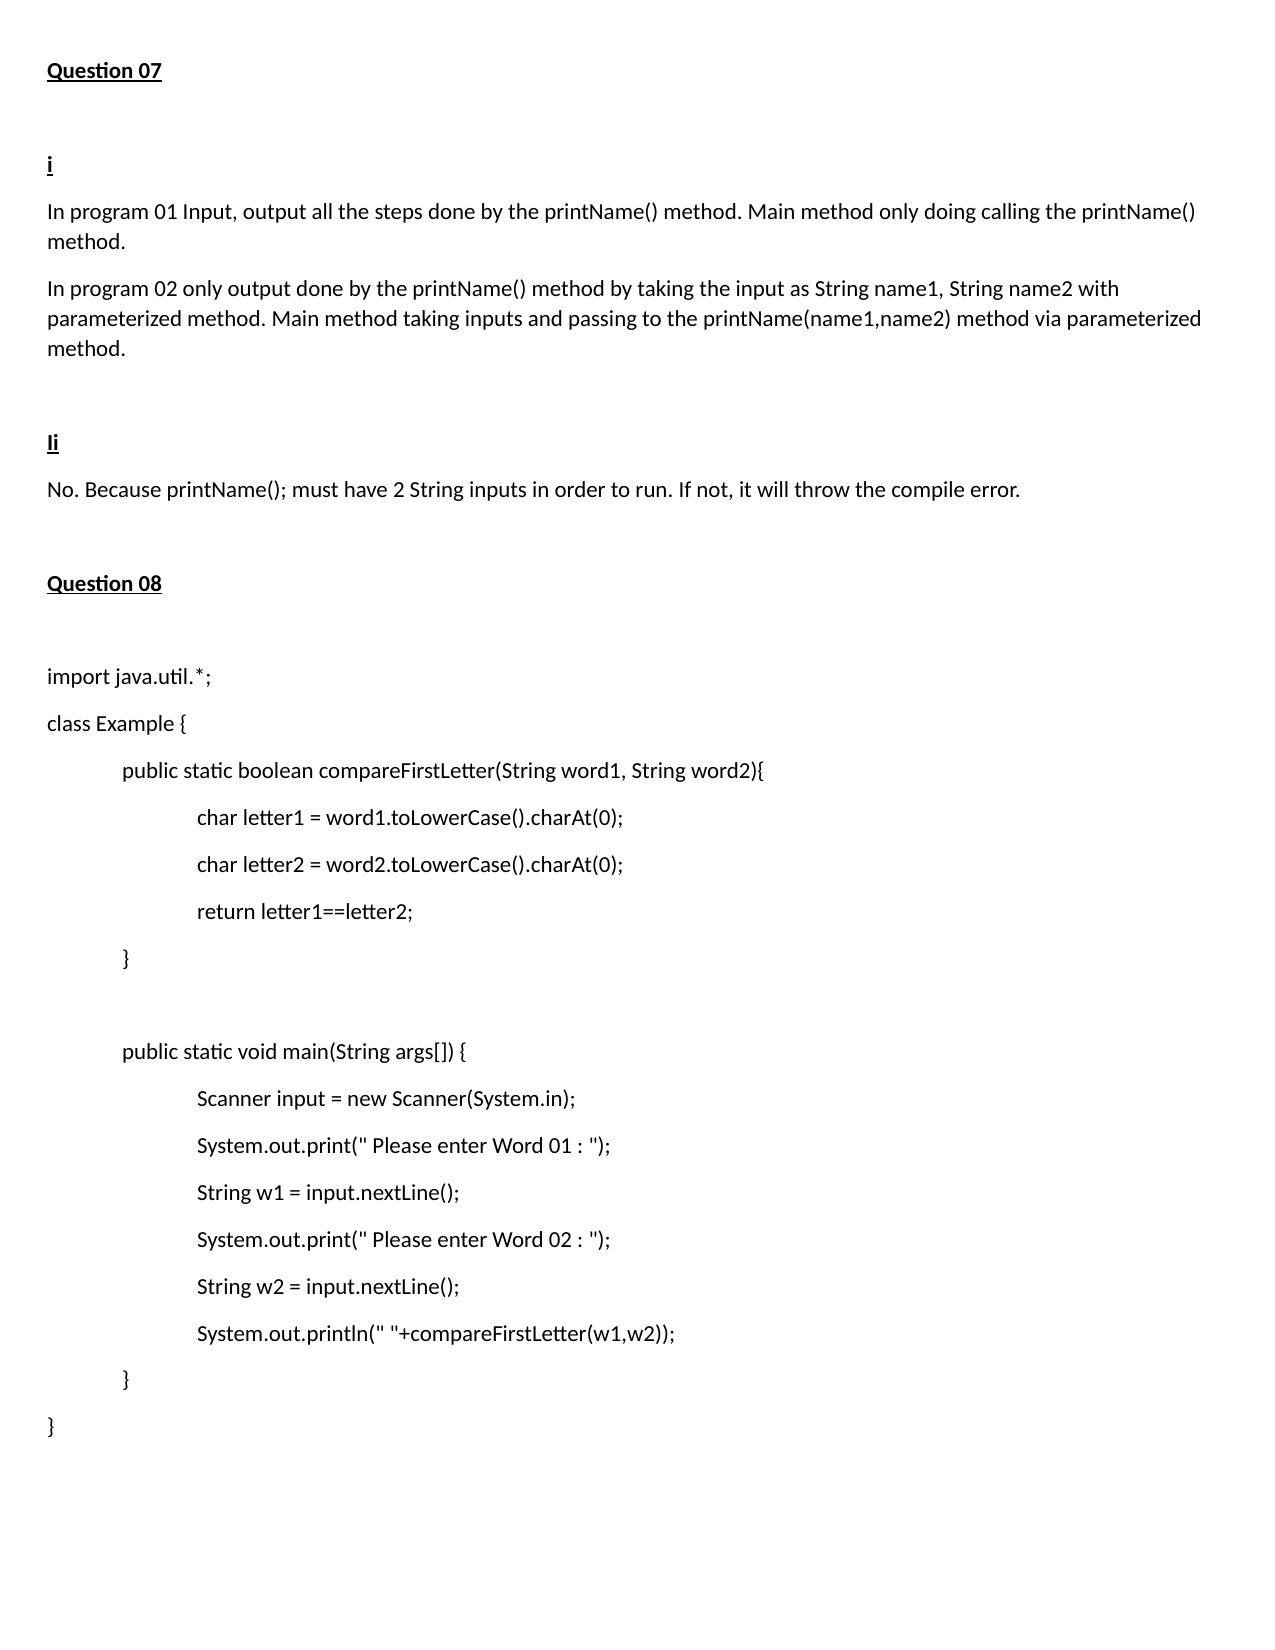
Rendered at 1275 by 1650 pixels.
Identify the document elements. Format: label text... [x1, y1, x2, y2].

text Question 07 [47, 56, 1256, 84]
text In program 02 only output done by the printName() method by taking the input as String name1, String name2 with parameterized method. Main method taking inputs and passing to the printName(name1,name2) method via parameterized method. [47, 274, 1256, 362]
text } [47, 944, 1256, 972]
text public static void main(String args[]) { [47, 1037, 1256, 1066]
text char letter1 = word1.toLowerCase().charAt(0); [47, 803, 1256, 831]
text Scanner input = new Scanner(System.in); [47, 1084, 1256, 1112]
text public static boolean compareFirstLetter(String word1, String word2){ [47, 756, 1256, 784]
text return letter1==letter2; [47, 897, 1256, 925]
text System.out.print(" Please enter Word 02 : "); [47, 1225, 1256, 1253]
text String w2 = input.nextLine(); [47, 1272, 1256, 1300]
text No. Because printName(); must have 2 String inputs in order to run. If not, it will throw the compile error. [47, 475, 1256, 503]
text } [47, 1366, 1256, 1394]
text String w1 = input.nextLine(); [47, 1178, 1256, 1206]
text } [47, 1412, 1256, 1441]
text In program 01 Input, output all the steps done by the printName() method. Main method only doing calling the printName() method. [47, 197, 1256, 255]
text import java.util.*; [47, 662, 1256, 691]
text class Example { [47, 709, 1256, 737]
text Ii [47, 428, 1256, 456]
text System.out.println(" "+compareFirstLetter(w1,w2)); [47, 1319, 1256, 1347]
text char letter2 = word2.toLowerCase().charAt(0); [47, 850, 1256, 878]
text System.out.print(" Please enter Word 01 : "); [47, 1131, 1256, 1159]
text Question 08 [47, 569, 1256, 597]
text i [47, 150, 1256, 178]
